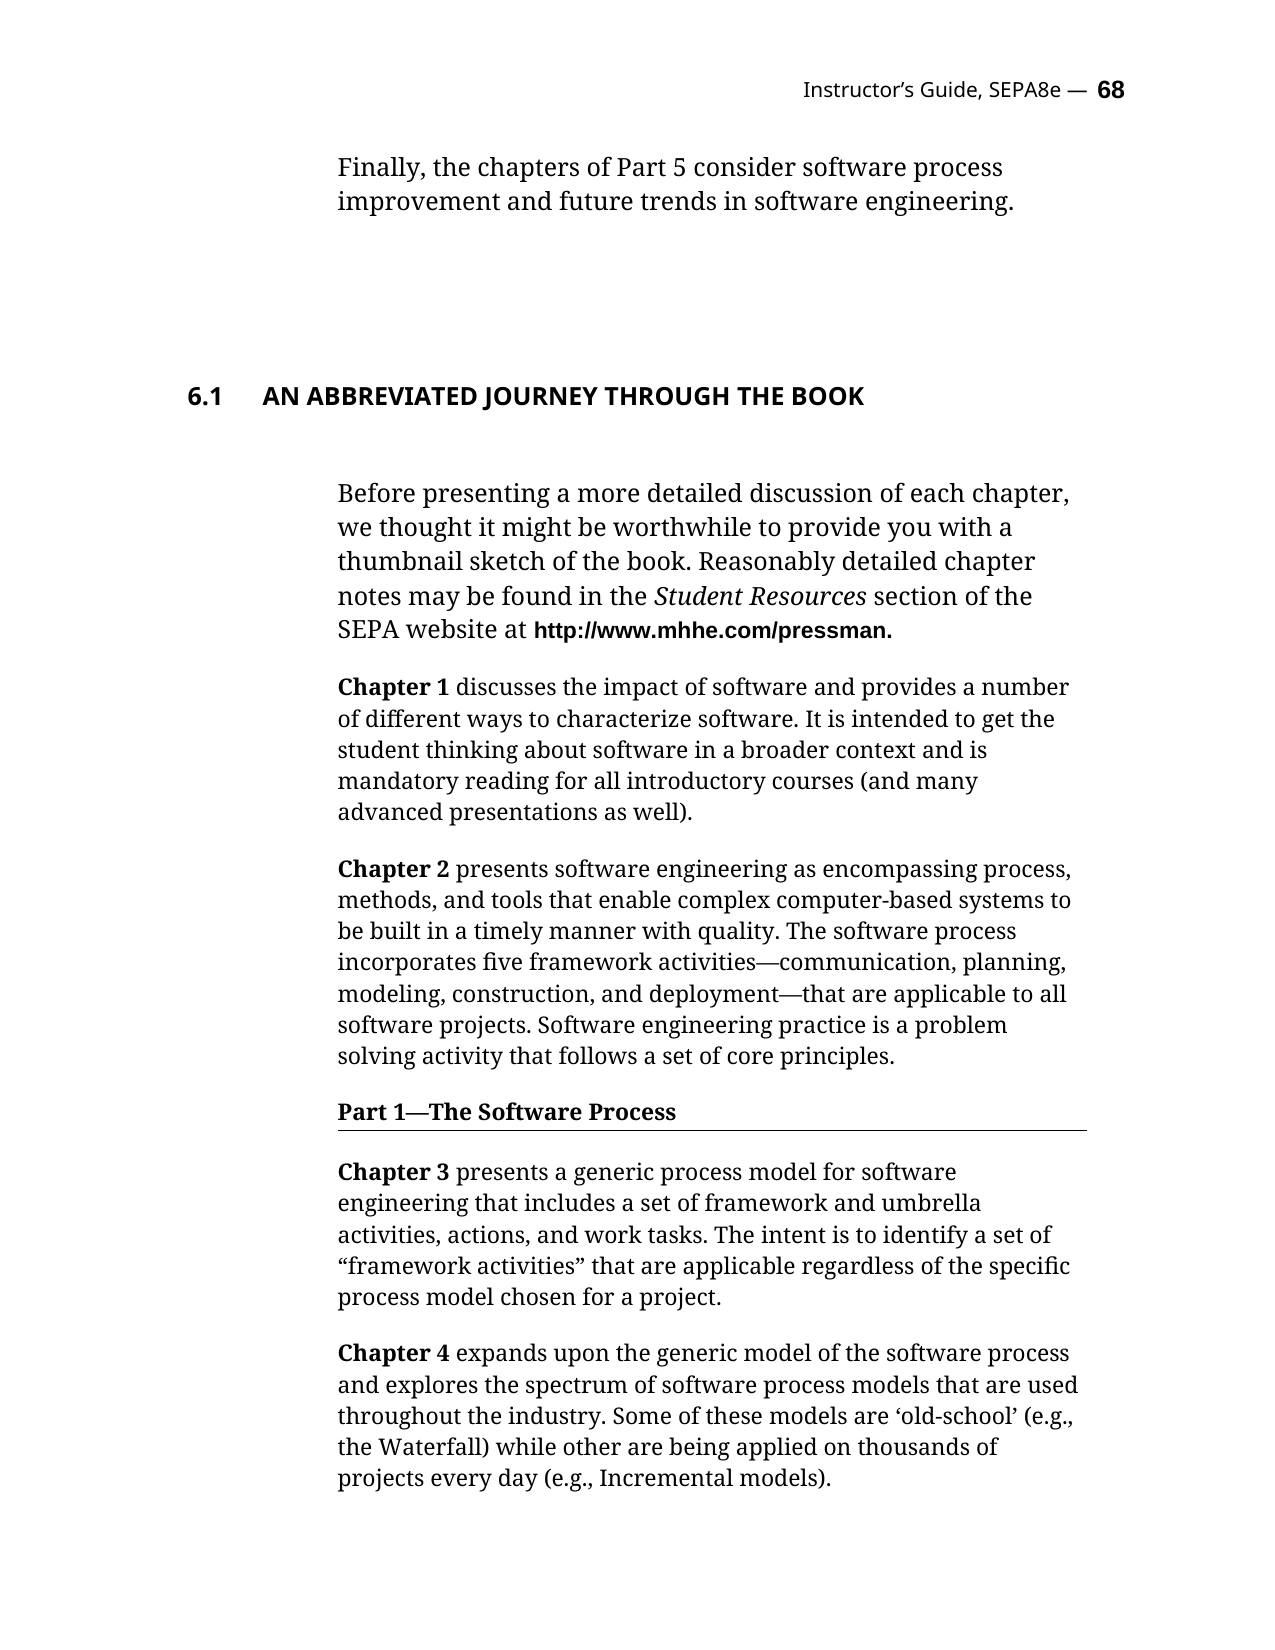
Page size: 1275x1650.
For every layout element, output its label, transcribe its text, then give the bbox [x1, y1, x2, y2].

text Finally, the chapters of Part 5 consider software process improvement and future trends in software engineering. [337, 150, 1087, 218]
text Chapter 1 discusses the impact of software and provides a number of different ways to characterize software. It is intended to get the student thinking about software in a broader context and is mandatory reading for all introductory courses (and many advanced presentations as well). [337, 671, 1087, 827]
text Before presenting a more detailed discussion of each chapter, we thought it might be worthwhile to provide you with a thumbnail sketch of the book. Reasonably detailed chapter notes may be found in the Student Resources section of the SEPA website at http://www.mhhe.com/pressman. [337, 476, 1087, 646]
text Chapter 4 expands upon the generic model of the software process and explores the spectrum of software process models that are used throughout the industry. Some of these models are ‘old-school’ (e.g., the Waterfall) while other are being applied on thousands of projects every day (e.g., Incremental models). [337, 1337, 1087, 1494]
text Chapter 2 presents software engineering as encompassing process, methods, and tools that enable complex computer-based systems to be built in a timely manner with quality. The software process incorporates five framework activities—communication, planning, modeling, construction, and deployment—that are applicable to all software projects. Software engineering practice is a problem solving activity that follows a set of core principles. [337, 852, 1087, 1071]
text Chapter 3 presents a generic process model for software engineering that includes a set of framework and umbrella activities, actions, and work tasks. The intent is to identify a set of “framework activities” that are applicable regardless of the specific process model chosen for a project. [337, 1156, 1087, 1312]
text Part 1—The Software Process [337, 1096, 1087, 1131]
text 6.1 AN ABBREVIATED JOURNEY THROUGH THE BOOK [187, 379, 1087, 413]
